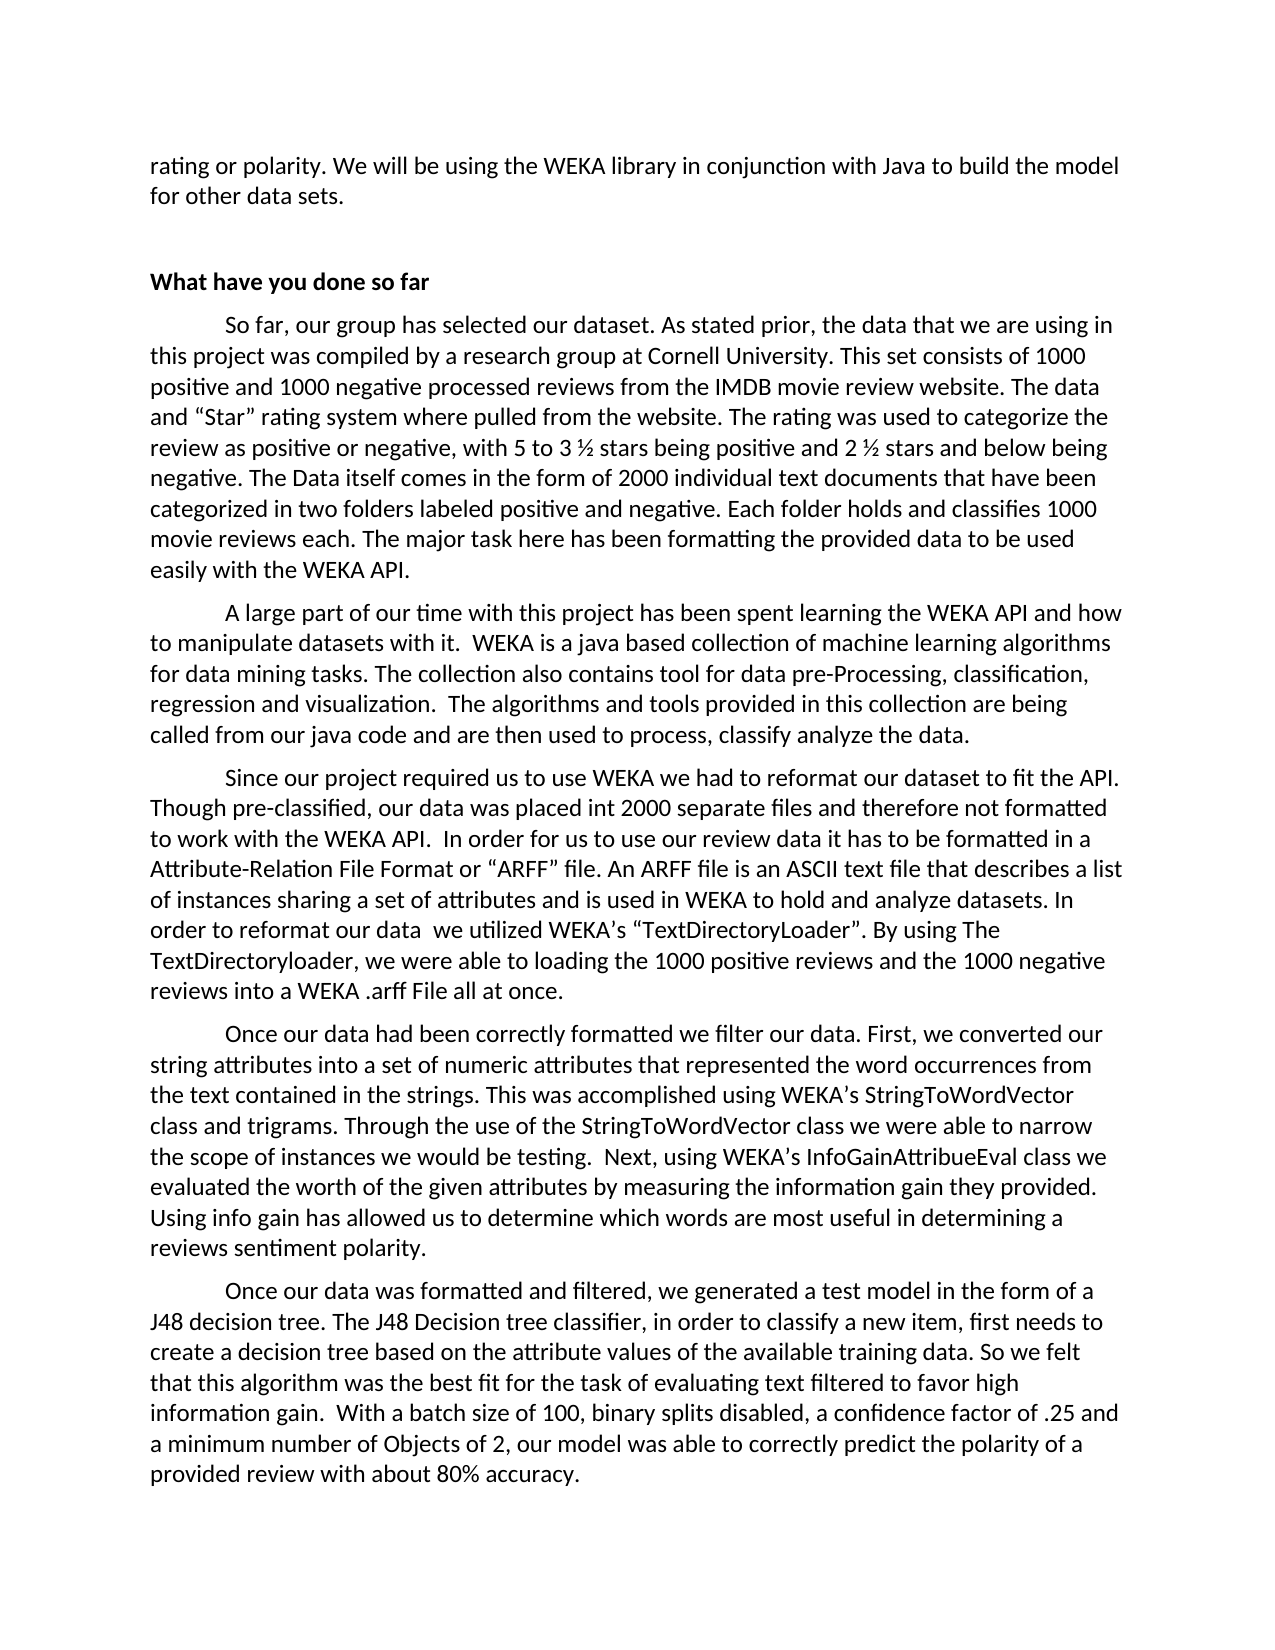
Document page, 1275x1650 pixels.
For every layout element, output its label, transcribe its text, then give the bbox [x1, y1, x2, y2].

text Since our project required us to use WEKA we had to reformat our dataset to fit the API. Though pre-classified, our data was placed int 2000 separate files and therefore not formatted to work with the WEKA API. In order for us to use our review data it has to be formatted in a Attribute-Relation File Format or “ARFF” file. An ARFF file is an ASCII text file that describes a list of instances sharing a set of attributes and is used in WEKA to hold and analyze datasets. In order to reformat our data we utilized WEKA’s “TextDirectoryLoader”. By using The TextDirectoryloader, we were able to loading the 1000 positive reviews and the 1000 negative reviews into a WEKA .arff File all at once. [150, 762, 1125, 1006]
text So far, our group has selected our dataset. As stated prior, the data that we are using in this project was compiled by a research group at Cornell University. This set consists of 1000 positive and 1000 negative processed reviews from the IMDB movie review website. The data and “Star” rating system where pulled from the website. The rating was used to categorize the review as positive or negative, with 5 to 3 ½ stars being positive and 2 ½ stars and below being negative. The Data itself comes in the form of 2000 individual text documents that have been categorized in two folders labeled positive and negative. Each folder holds and classifies 1000 movie reviews each. The major task here has been formatting the provided data to be used easily with the WEKA API. [150, 309, 1125, 584]
text Once our data was formatted and filtered, we generated a test model in the form of a J48 decision tree. The J48 Decision tree classifier, in order to classify a new item, first needs to create a decision tree based on the attribute values of the available training data. So we felt that this algorithm was the best fit for the task of evaluating text filtered to favor high information gain. With a batch size of 100, binary splits disabled, a confidence factor of .25 and a minimum number of Objects of 2, our model was able to correctly predict the polarity of a provided review with about 80% accuracy. [150, 1275, 1125, 1489]
text What have you done so far [150, 267, 1125, 297]
text A large part of our time with this project has been spent learning the WEKA API and how to manipulate datasets with it. WEKA is a java based collection of machine learning algorithms for data mining tasks. The collection also contains tool for data pre-Processing, classification, regression and visualization. The algorithms and tools provided in this collection are being called from our java code and are then used to process, classify analyze the data. [150, 597, 1125, 749]
text Once our data had been correctly formatted we filter our data. First, we converted our string attributes into a set of numeric attributes that represented the word occurrences from the text contained in the strings. This was accomplished using WEKA’s StringToWordVector class and trigrams. Through the use of the StringToWordVector class we were able to narrow the scope of instances we would be testing. Next, using WEKA’s InfoGainAttribueEval class we evaluated the worth of the given attributes by measuring the information gain they provided. Using info gain has allowed us to determine which words are most useful in determining a reviews sentiment polarity. [150, 1018, 1125, 1263]
